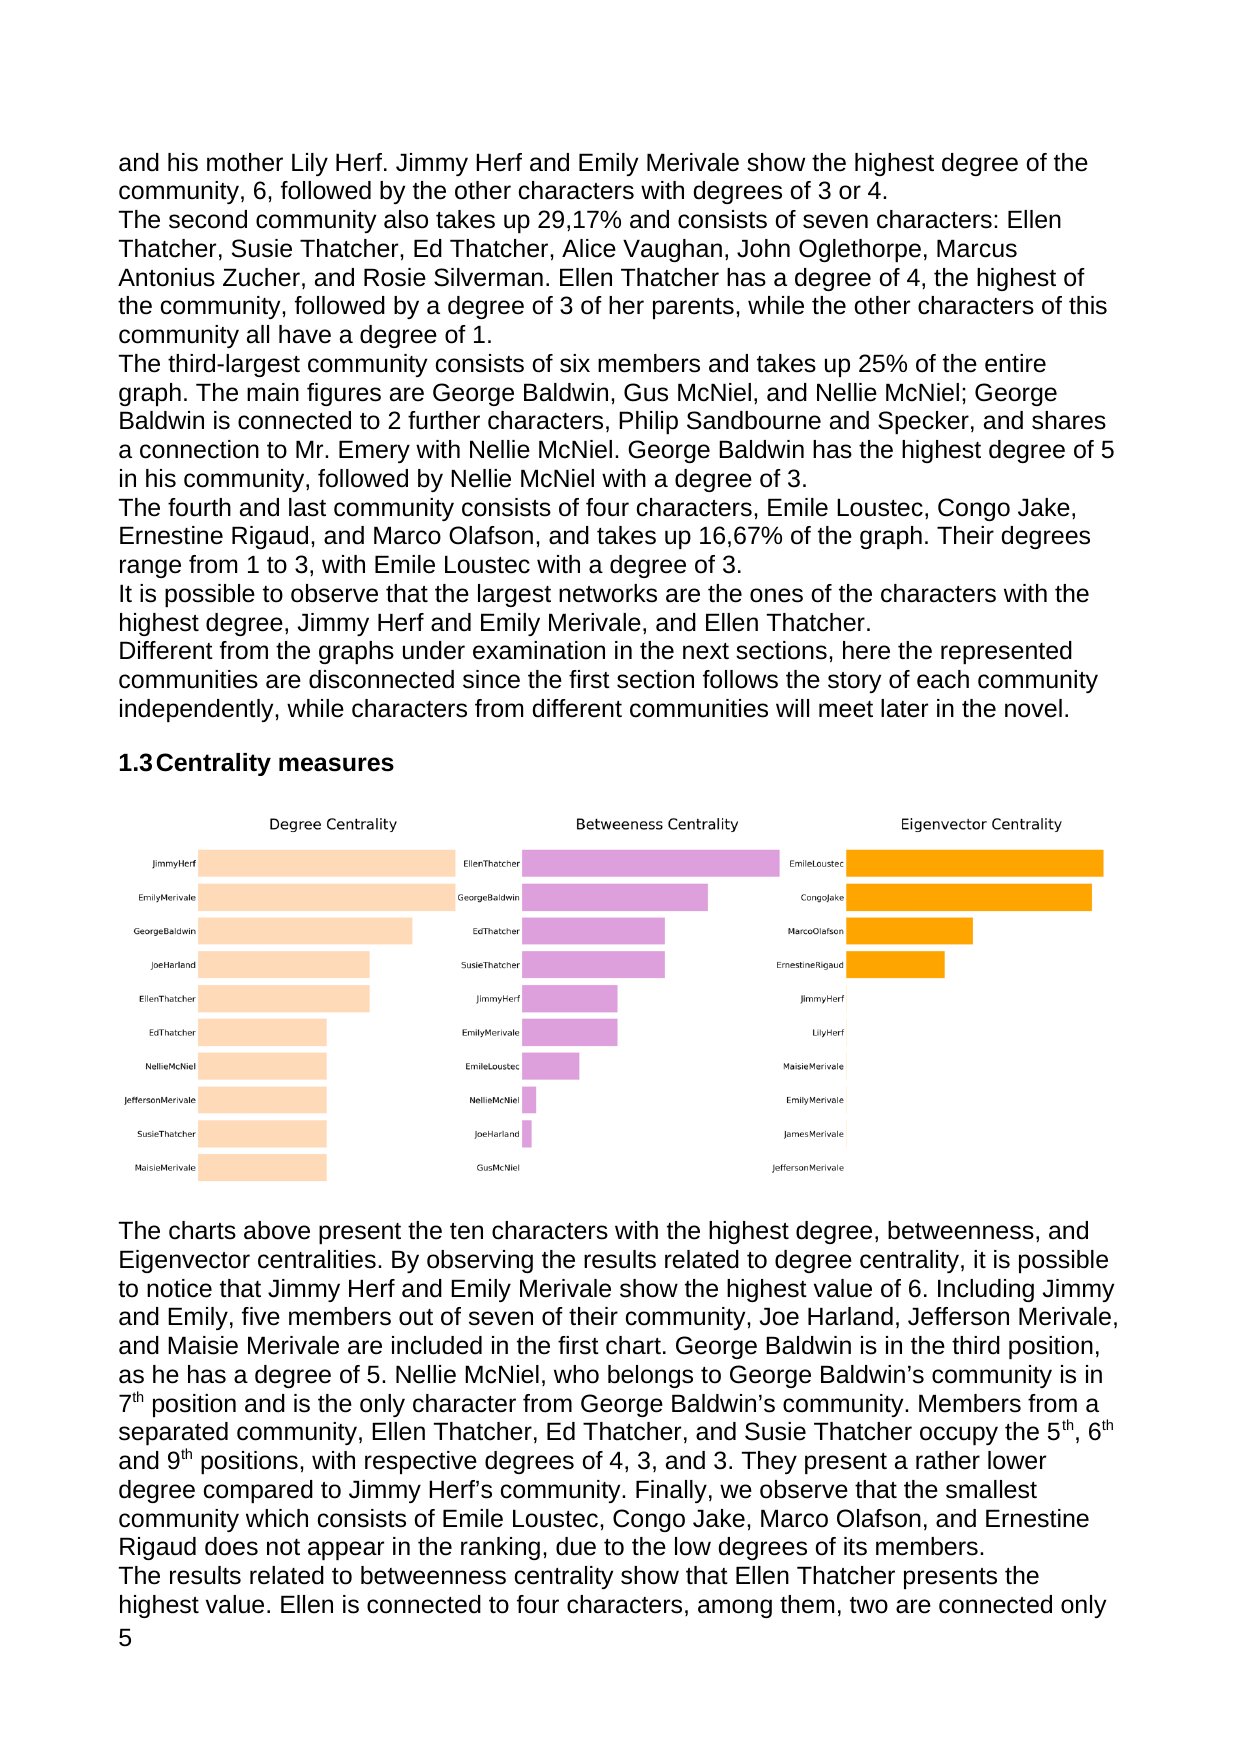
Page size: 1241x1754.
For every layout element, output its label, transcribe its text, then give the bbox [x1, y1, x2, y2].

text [118, 148, 1122, 205]
text The third-largest community consists of six members and takes up 25% of the entire graph. The main figures are George Baldwin, Gus McNiel, and Nellie McNiel; George Baldwin is connected to 2 further characters, Philip Sandbourne and Specker, and shares a connection to Mr. Emery with Nellie McNiel. George Baldwin has the highest degree of 5 in his community, followed by Nellie McNiel with a degree of 3. [118, 349, 1122, 493]
text The second community also takes up 29,17% and consists of seven characters: Ellen Thatcher, Susie Thatcher, Ed Thatcher, Alice Vaughan, John Oglethorpe, Marcus Antonius Zucher, and Rosie Silverman. Ellen Thatcher has a degree of 4, the highest of the community, followed by a degree of 3 of her parents, while the other characters of this community all have a degree of 1. [118, 205, 1122, 349]
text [118, 1561, 1122, 1618]
text It is possible to observe that the largest networks are the ones of the characters with the highest degree, Jimmy Herf and Emily Merivale, and Ellen Thatcher. [118, 579, 1122, 636]
text Different from the graphs under examination in the next sections, here the represented communities are disconnected since the first section follows the story of each community independently, while characters from different communities will meet later in the novel. [118, 636, 1122, 723]
list Centrality measures [118, 748, 1122, 776]
picture [118, 776, 1123, 1216]
text The fourth and last community consists of four characters, Emile Loustec, Congo Jake, Ernestine Rigaud, and Marco Olafson, and takes up 16,67% of the graph. Their degrees range from 1 to 3, with Emile Loustec with a degree of 3. [118, 493, 1122, 579]
text The charts above present the ten characters with the highest degree, betweenness, and Eigenvector centralities. By observing the results related to degree centrality, it is possible to notice that Jimmy Herf and Emily Merivale show the highest value of 6. Including Jimmy and Emily, five members out of seven of their community, Joe Harland, Jefferson Merivale, and Maisie Merivale are included in the first chart. George Baldwin is in the third position, as he has a degree of 5. Nellie McNiel, who belongs to George Baldwin’s community is in 7th position and is the only character from George Baldwin’s community. Members from a separated community, Ellen Thatcher, Ed Thatcher, and Susie Thatcher occupy the 5th, 6th and 9th positions, with respective degrees of 4, 3, and 3. They present a rather lower degree compared to Jimmy Herf’s community. Finally, we observe that the smallest community which consists of Emile Loustec, Congo Jake, Marco Olafson, and Ernestine Rigaud does not appear in the ranking, due to the low degrees of its members. [118, 1216, 1122, 1561]
